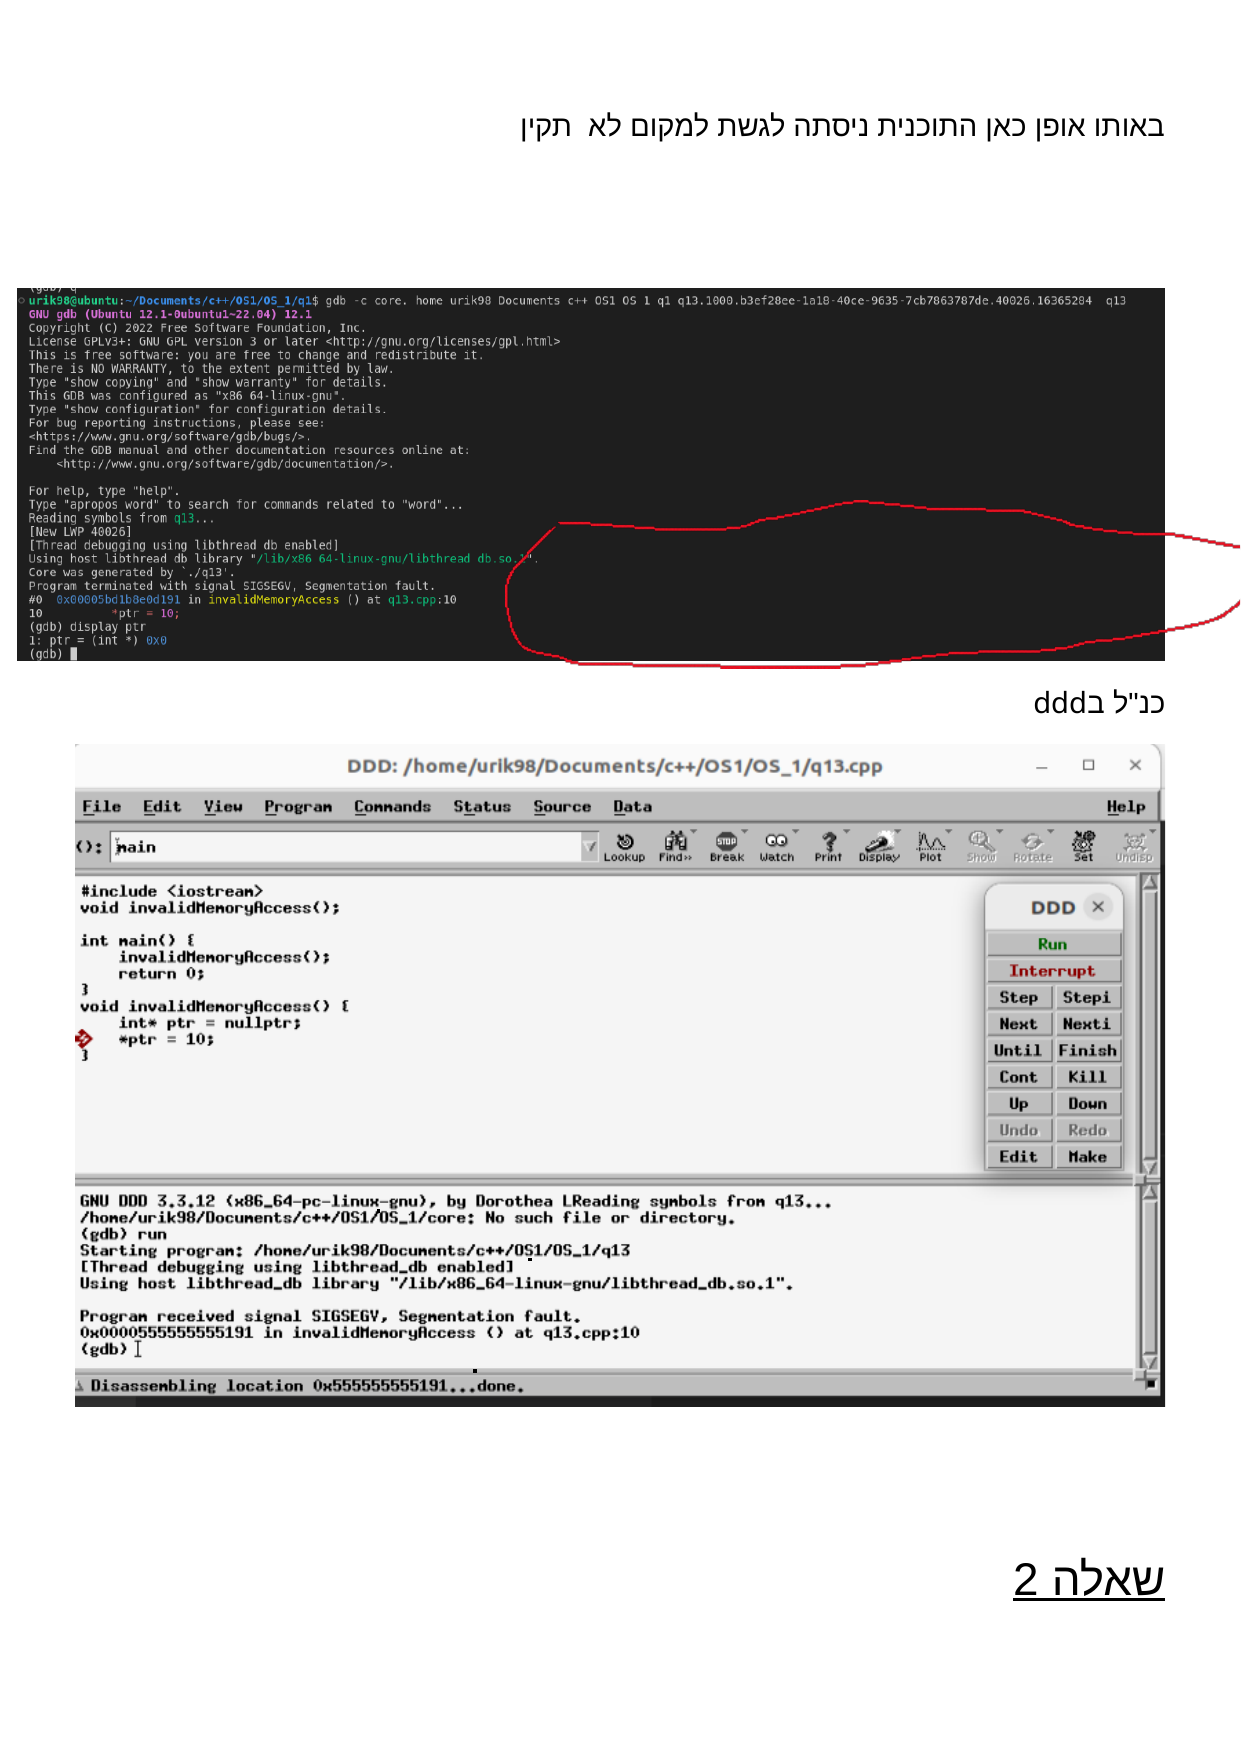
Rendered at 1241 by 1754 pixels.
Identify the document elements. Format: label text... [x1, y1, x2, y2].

text שאלה 2 [75, 1553, 1165, 1605]
text כנ"ל בddd [75, 682, 1165, 722]
picture [75, 744, 1166, 1407]
text באותו אופן כאן התוכנית ניסתה לגשת למקום לא תקין [75, 109, 1165, 143]
picture [17, 288, 1241, 669]
